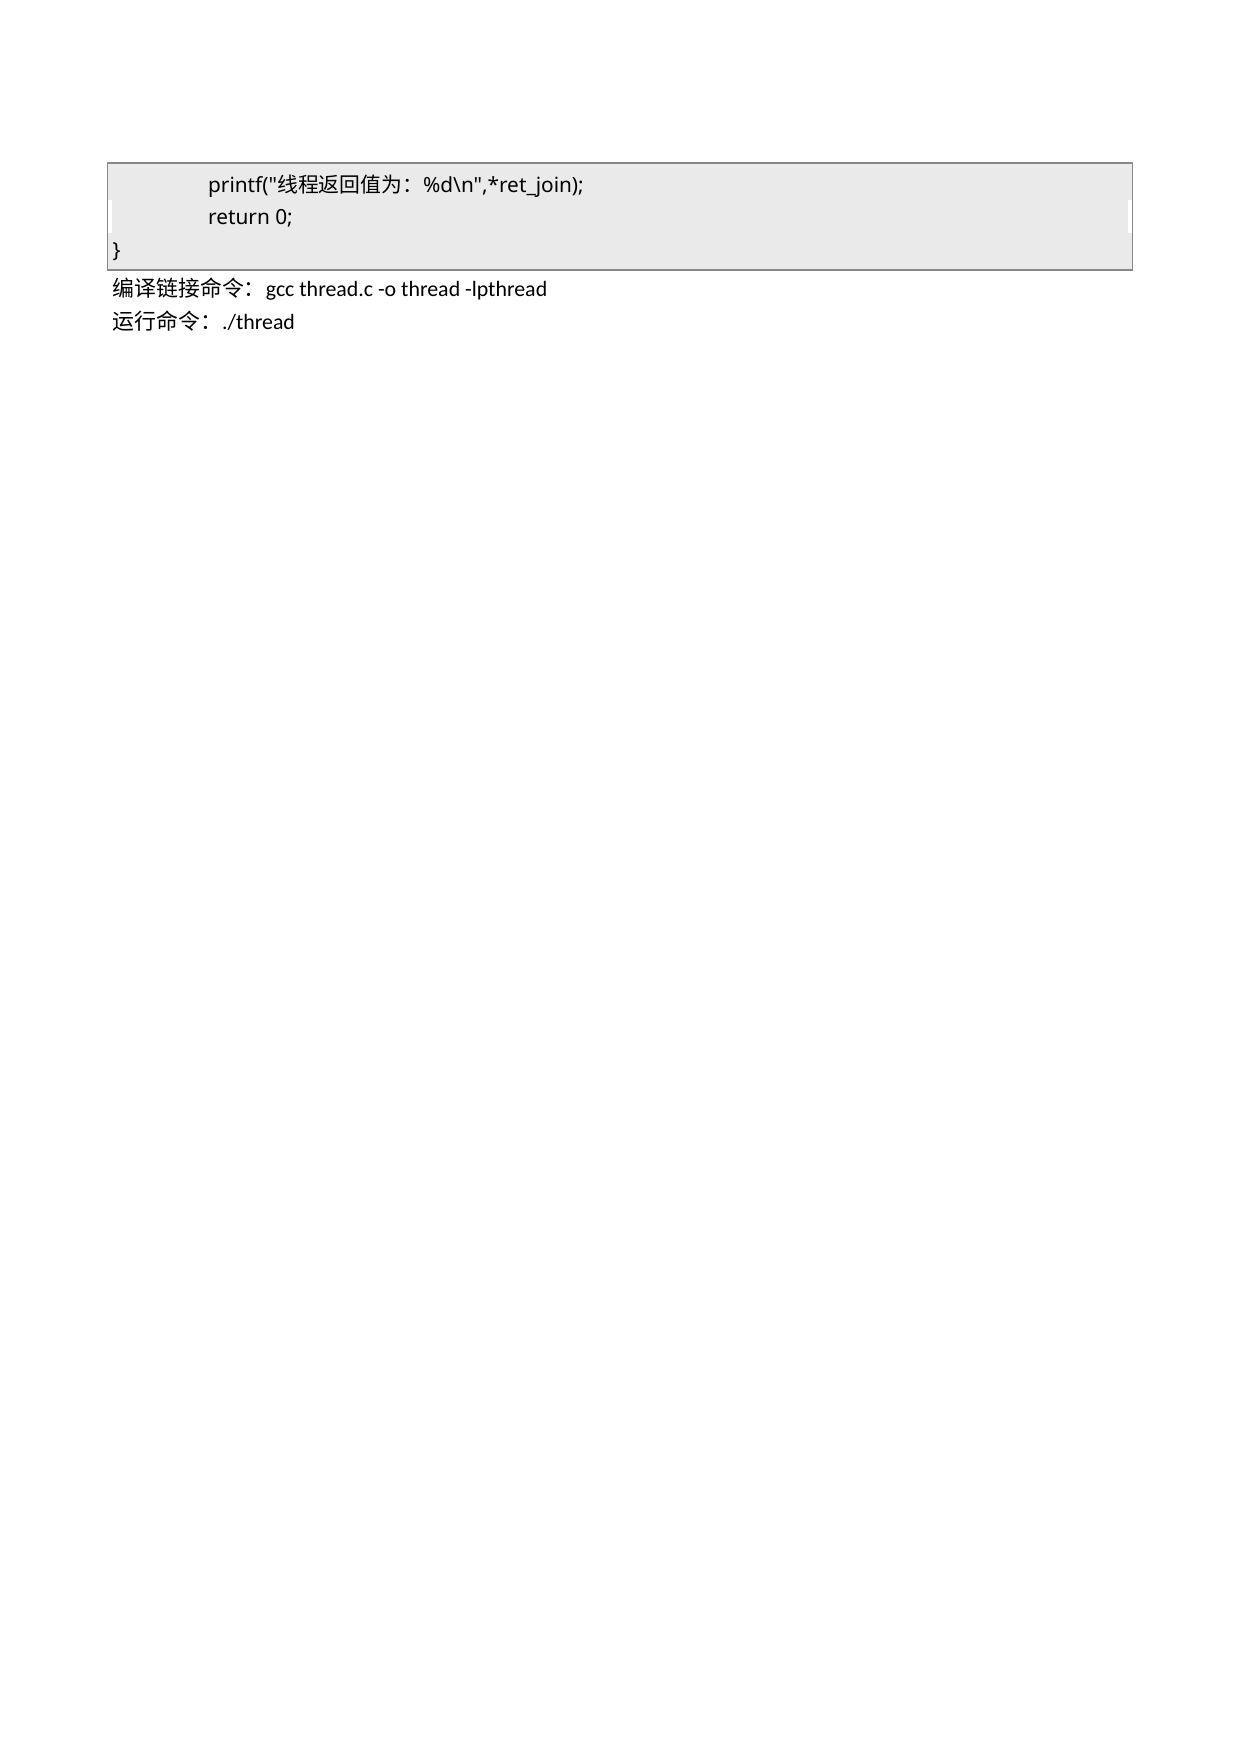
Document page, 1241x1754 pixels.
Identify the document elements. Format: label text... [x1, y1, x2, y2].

text 运行命令：./thread [112, 303, 1128, 336]
text return 0; [112, 200, 1128, 227]
text } [108, 227, 1132, 269]
text printf("线程返回值为：%d\n",*ret_join); [108, 164, 1132, 200]
text 编译链接命令：gcc thread.c -o thread -lpthread [112, 271, 1128, 303]
